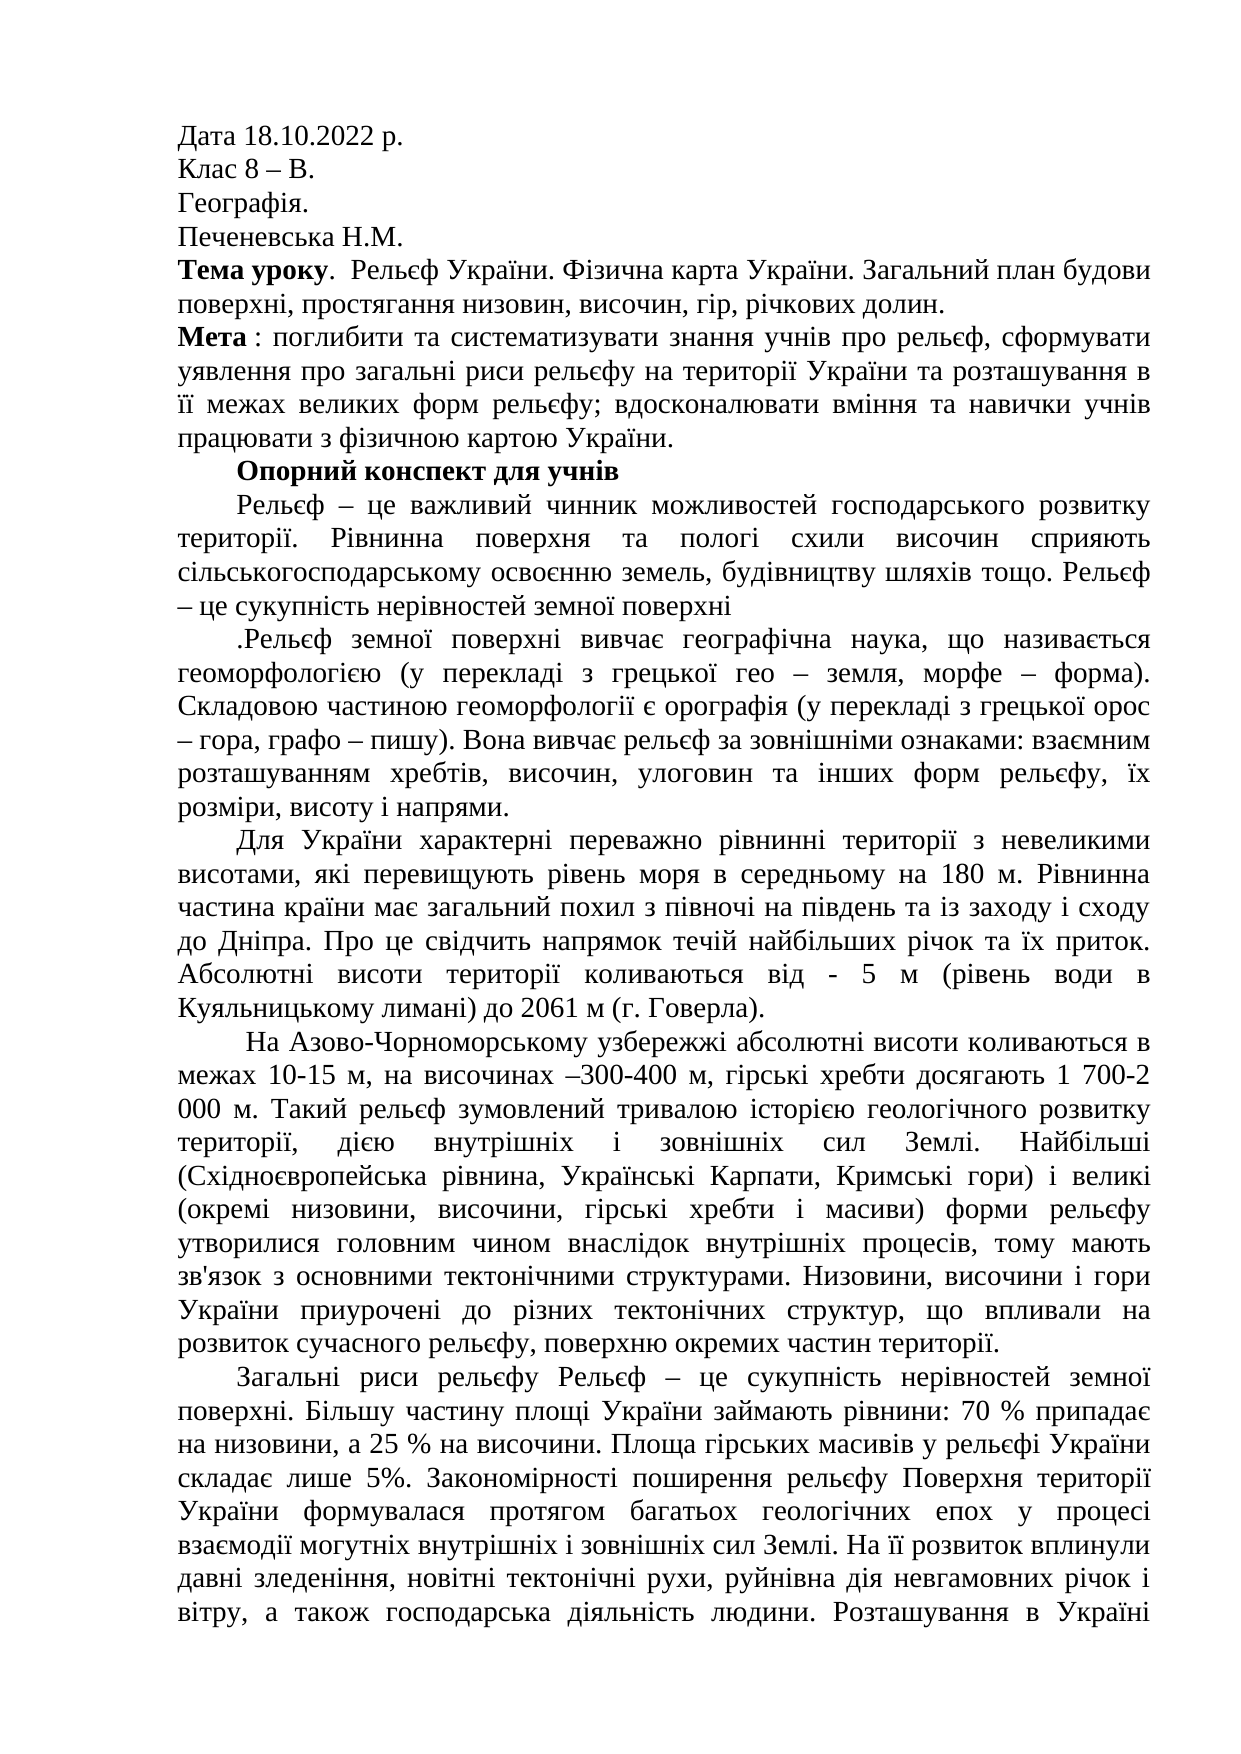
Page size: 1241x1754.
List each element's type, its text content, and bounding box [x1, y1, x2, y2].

text Тема уроку. Рельєф України. Фізична карта України. Загальний план будови поверхні, простягання низовин, височин, гір, річкових долин. [177, 252, 1152, 319]
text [177, 1359, 1152, 1627]
text Для України характерні переважно рівнинні території з невеликими висотами, які перевищують рівень моря в середньому на 180 м. Рівнинна частина країни має загальний похил з півночі на південь та із заходу і сходу до Дніпра. Про це свідчить напрямок течій найбільших річок та їх приток. Абсолютні висоти території коливаються від - 5 м (рівень води в Куяльницькому лимані) до 2061 м (г. Говерла). [177, 822, 1152, 1024]
text .Рельєф земної поверхні вивчає географічна наука, що називається геоморфологією (у перекладі з грецької гео – земля, морфе – форма). Складовою частиною геоморфології є орографія (у перекладі з грецької орос – гора, графо – пишу). Вона вивчає рельєф за зовнішніми ознаками: взаємним розташуванням хребтів, височин, улоговин та інших форм рельєфу, їх розміри, висоту і напрями. [177, 621, 1152, 822]
text Географія. [177, 185, 1152, 219]
text Печеневська Н.М. [177, 219, 1152, 252]
text Клас 8 – В. [177, 152, 1152, 185]
text Мета : поглибити та систематизувати знання учнів про рельєф, сформувати уявлення про загальні риси рельєфу на території України та розташування в її межах великих форм рельєфу; вдосконалювати вміння та навички учнів працювати з фізичною картою України. [177, 319, 1152, 453]
text Рельєф – це важливий чинник можливостей господарського розвитку території. Рівнинна поверхня та пологі схили височин сприяють сільськогосподарському освоєнню земель, будівництву шляхів тощо. Рельєф – це сукупність нерівностей земної поверхні [177, 487, 1152, 621]
text На Азово-Чорноморському узбережжі абсолютні висоти коливаються в межах 10-15 м, на височинах –300-400 м, гірські хребти досягають 1 700-2 000 м. Такий рельєф зумовлений тривалою історією геологічного розвитку території, дією внутрішніх і зовнішніх сил Землі. Найбільші (Східноєвропейська рівнина, Українські Карпати, Кримські гори) і великі (окремі низовини, височини, гірські хребти і масиви) форми рельєфу утворилися головним чином внаслідок внутрішніх процесів, тому мають зв'язок з основними тектонічними структурами. Низовини, височини і гори України приурочені до різних тектонічних структур, що впливали на розвиток сучасного рельєфу, поверхню окремих частин території. [177, 1024, 1152, 1359]
text Опорний конспект для учнів [177, 453, 1152, 487]
text Дата 18.10.2022 р. [177, 118, 1152, 152]
